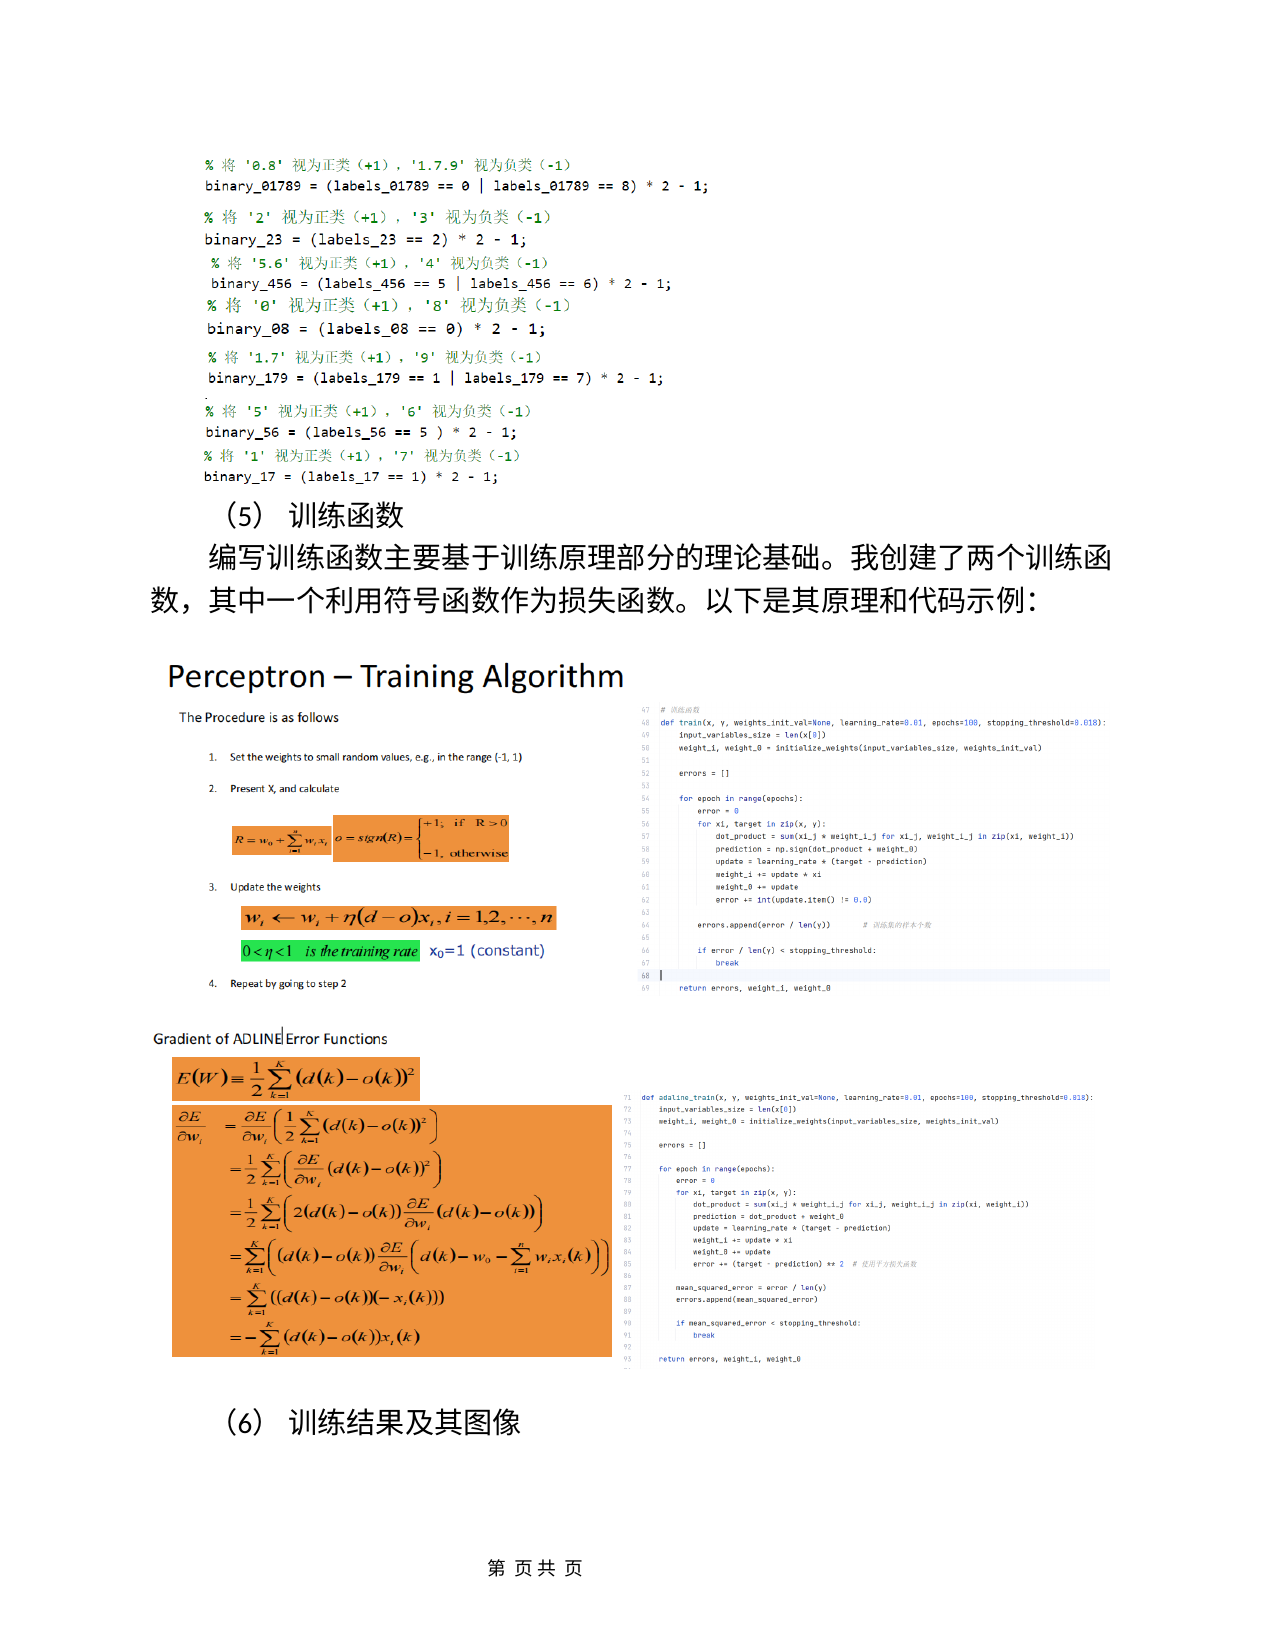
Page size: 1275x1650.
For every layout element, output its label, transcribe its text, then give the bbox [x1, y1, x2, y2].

list 编写训练函数主要基于训练原理部分的理论基础。我创建了两个训练函数，其中一个利用符号函数作为损失函数。以下是其原理和代码示例： [150, 535, 1125, 619]
list 训练结果及其图像 [150, 1399, 1125, 1442]
picture [200, 150, 727, 493]
picture [150, 1026, 1095, 1369]
list 训练函数 [150, 493, 1125, 535]
picture [165, 655, 1110, 996]
